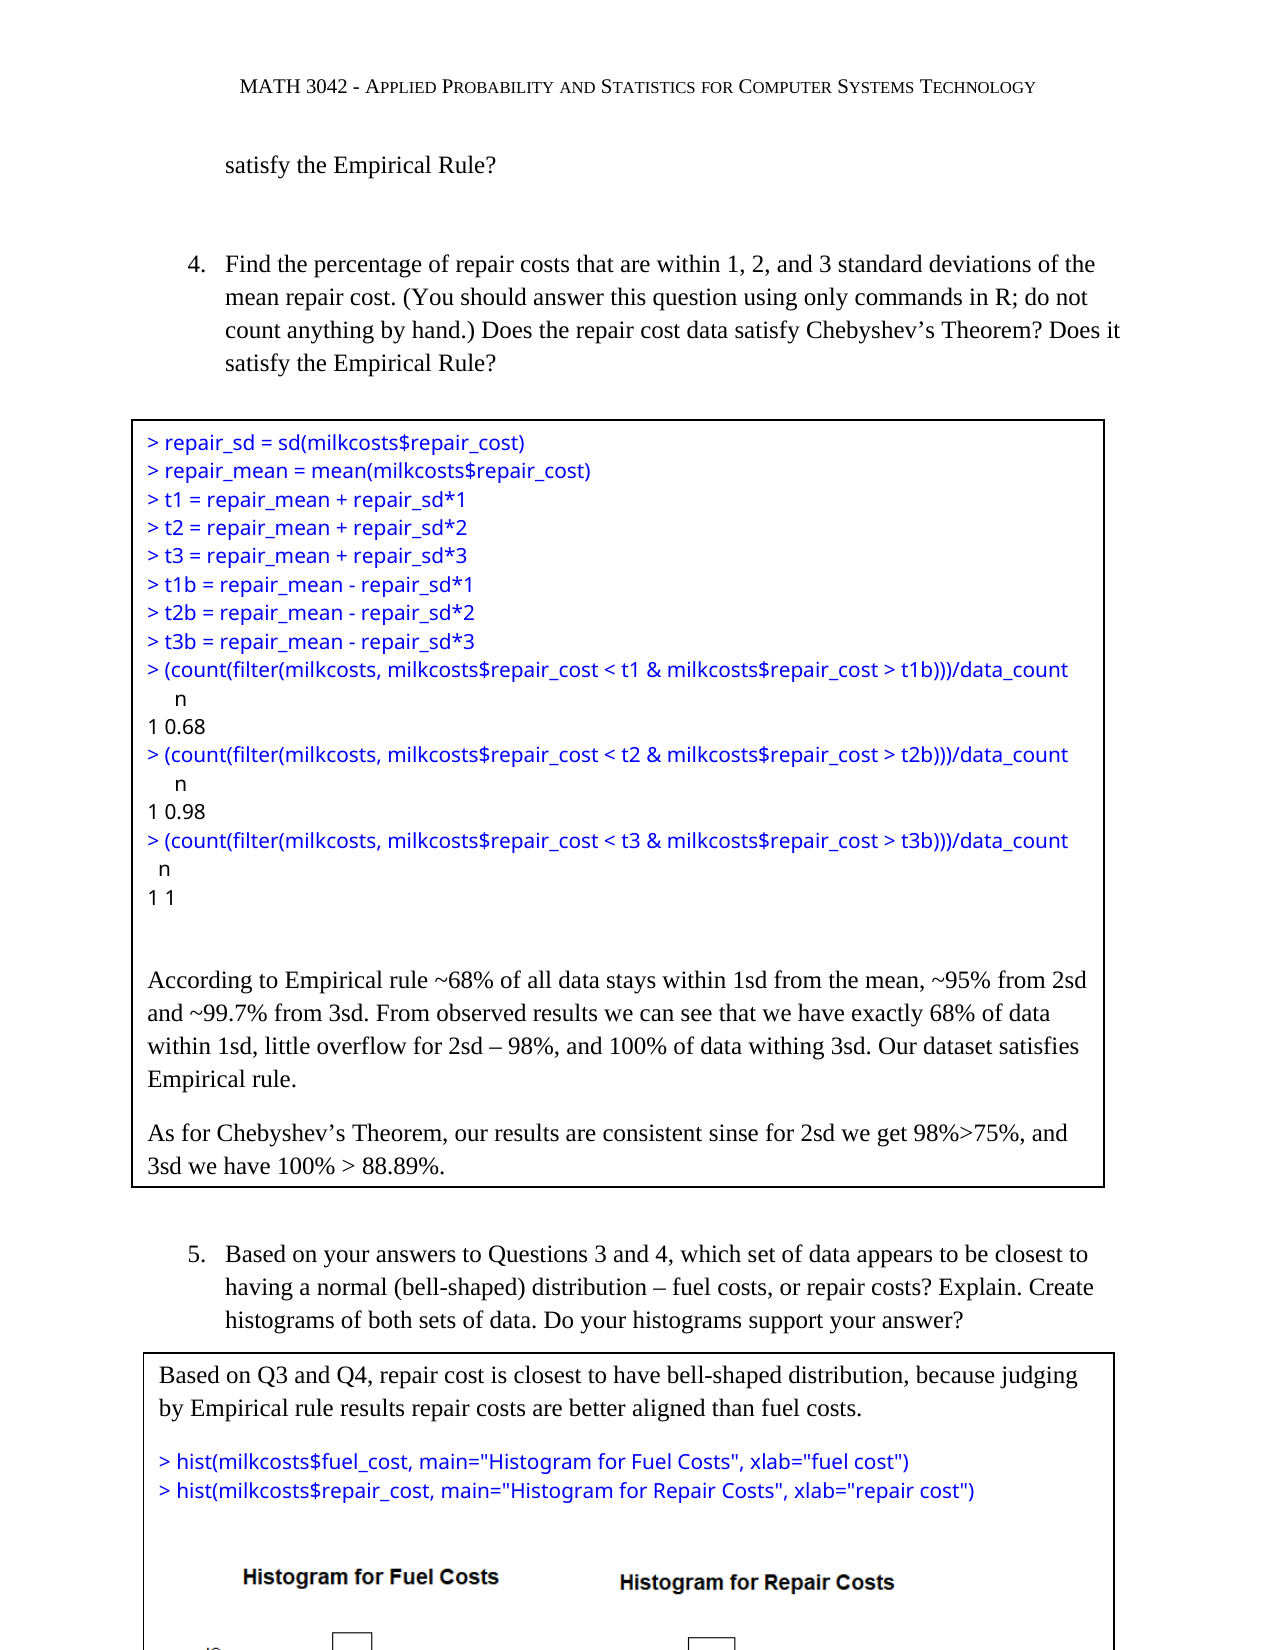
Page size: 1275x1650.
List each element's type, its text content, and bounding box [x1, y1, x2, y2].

picture [547, 1538, 926, 1650]
list Find the percentage of repair costs that are within 1, 2, and 3 standard deviations of the mean repair cost. (You should answer this question using only commands in R; do not count anything by hand.) Does the repair cost data satisfy Chebyshev’s Theorem? Does it satisfy the Empirical Rule? [187, 249, 1125, 410]
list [187, 1239, 1125, 1334]
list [187, 150, 1125, 212]
picture [158, 1532, 542, 1650]
